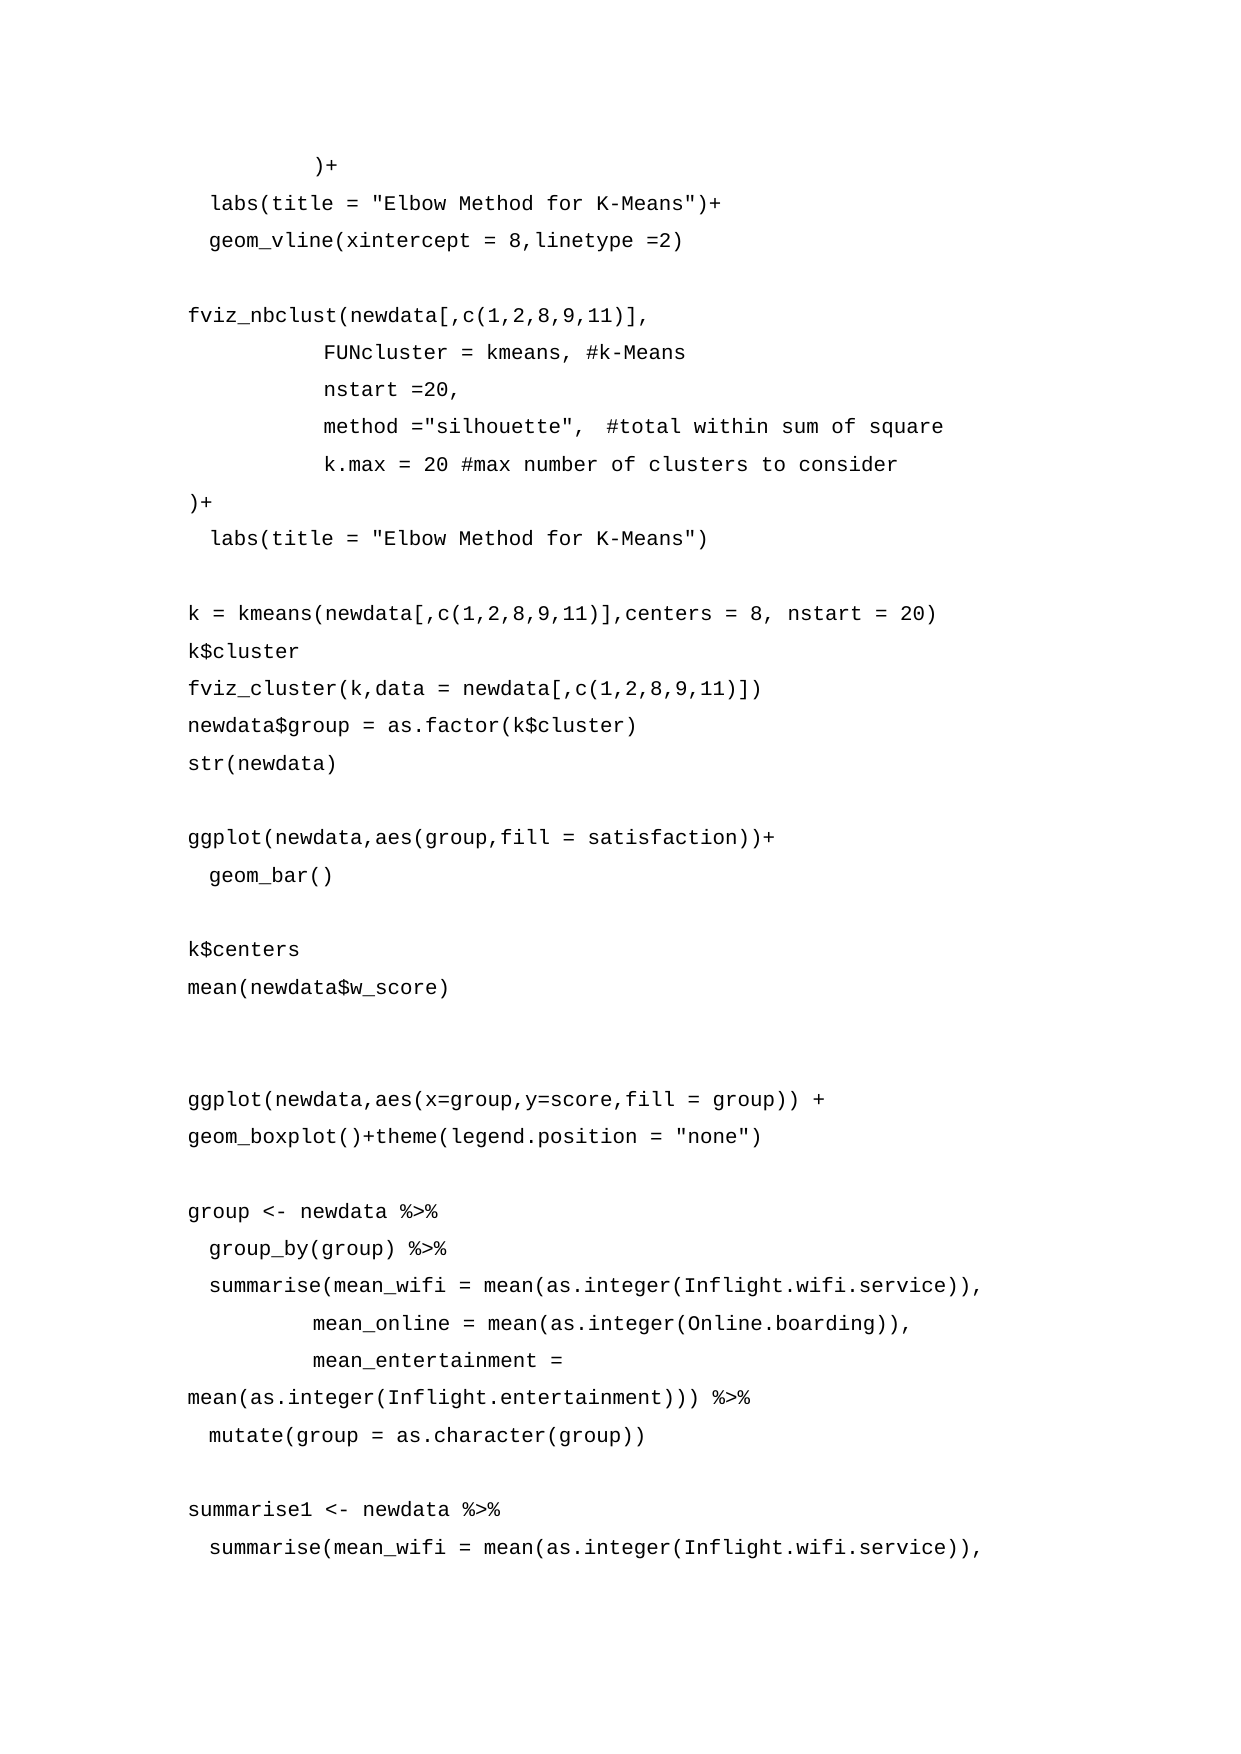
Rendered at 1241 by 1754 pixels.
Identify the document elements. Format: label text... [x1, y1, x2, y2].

text group <- newdata %>% group_by(group) %>% [187, 1201, 447, 1262]
text ggplot(newdata,aes(group,fill = satisfaction))+ geom_bar() [187, 827, 777, 888]
text mean(as.integer(Inflight.entertainment))) %>% mutate(group = as.character(group)) [187, 1387, 752, 1448]
text summarise(mean_wifi = mean(as.integer(Inflight.wifi.service)), [208, 1537, 1065, 1561]
text k = kmeans(newdata[,c(1,2,8,9,11)],centers = 8, nstart = 20) k$cluster [187, 603, 939, 664]
text )+ [313, 155, 1065, 179]
text k$centers mean(newdata$w_score) [187, 939, 452, 1000]
text summarise(mean_wifi = mean(as.integer(Inflight.wifi.service)), mean_online = mean(as.integer(Online.boarding)), mean_entertainment = [208, 1276, 985, 1374]
text ggplot(newdata,aes(x=group,y=score,fill = group)) + geom_boxplot()+theme(legend.position = "none") [187, 1089, 827, 1150]
text labs(title = "Elbow Method for K-Means") [208, 528, 1065, 552]
text summarise1 <- newdata %>% [187, 1499, 1065, 1523]
text labs(title = "Elbow Method for K-Means")+ geom_vline(xintercept = 8,linetype =2) [208, 192, 723, 253]
text fviz_nbclust(newdata[,c(1,2,8,9,11)], FUNcluster = kmeans, #k-Means nstart =20, [187, 304, 687, 403]
text )+ [187, 491, 1065, 514]
text method ="silhouette", #total within sum of square k.max = 20 #max number of clusters to consider [323, 416, 985, 477]
text fviz_cluster(k,data = newdata[,c(1,2,8,9,11)]) newdata$group = as.factor(k$cluster) str(newdata) [187, 678, 764, 776]
